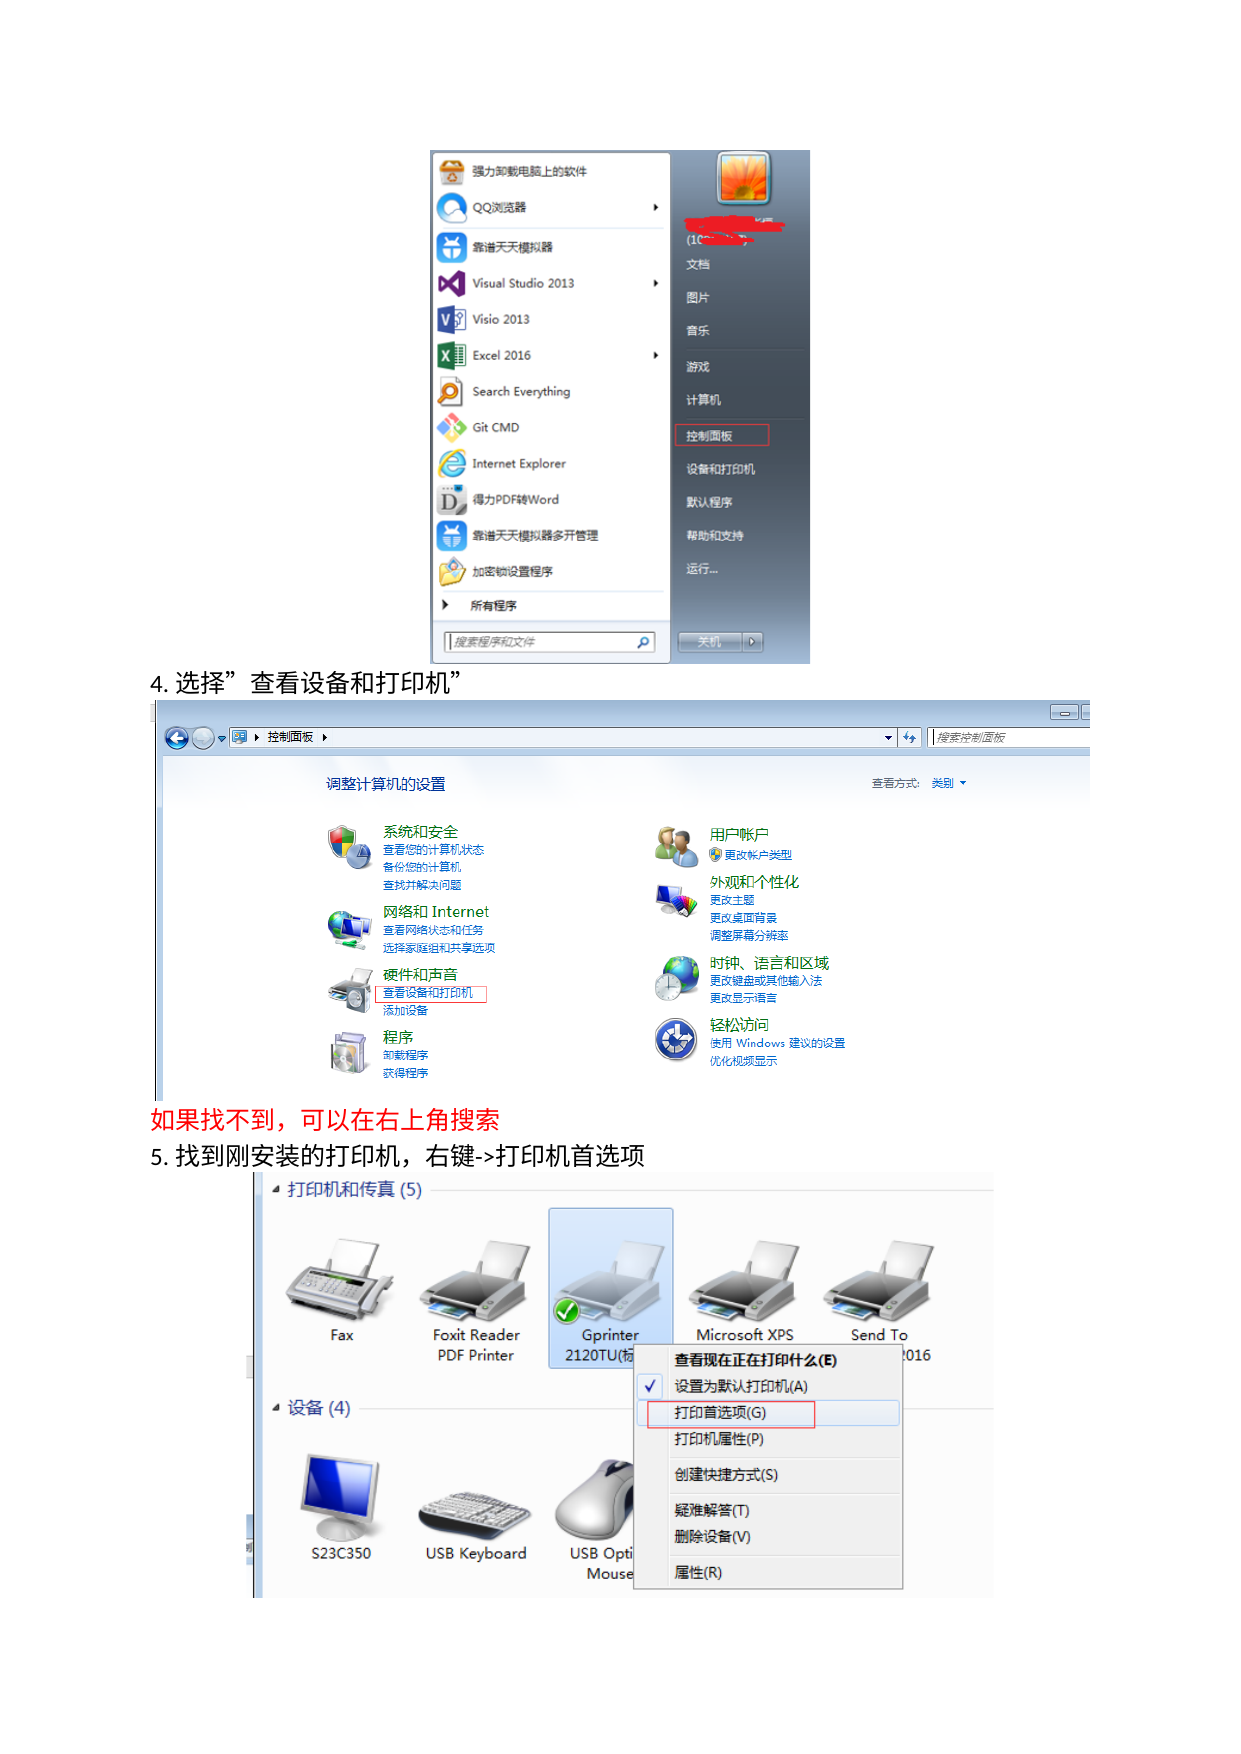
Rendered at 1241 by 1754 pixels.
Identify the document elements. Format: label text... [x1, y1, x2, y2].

picture [246, 1172, 994, 1598]
text 如果找不到，可以在右上角搜索 [150, 1101, 1090, 1137]
text 4. 选择”查看设备和打印机” [150, 664, 1090, 700]
text 5. 找到刚安装的打印机，右键->打印机首选项 [150, 1137, 1090, 1173]
picture [430, 150, 811, 664]
picture [150, 700, 1090, 1101]
